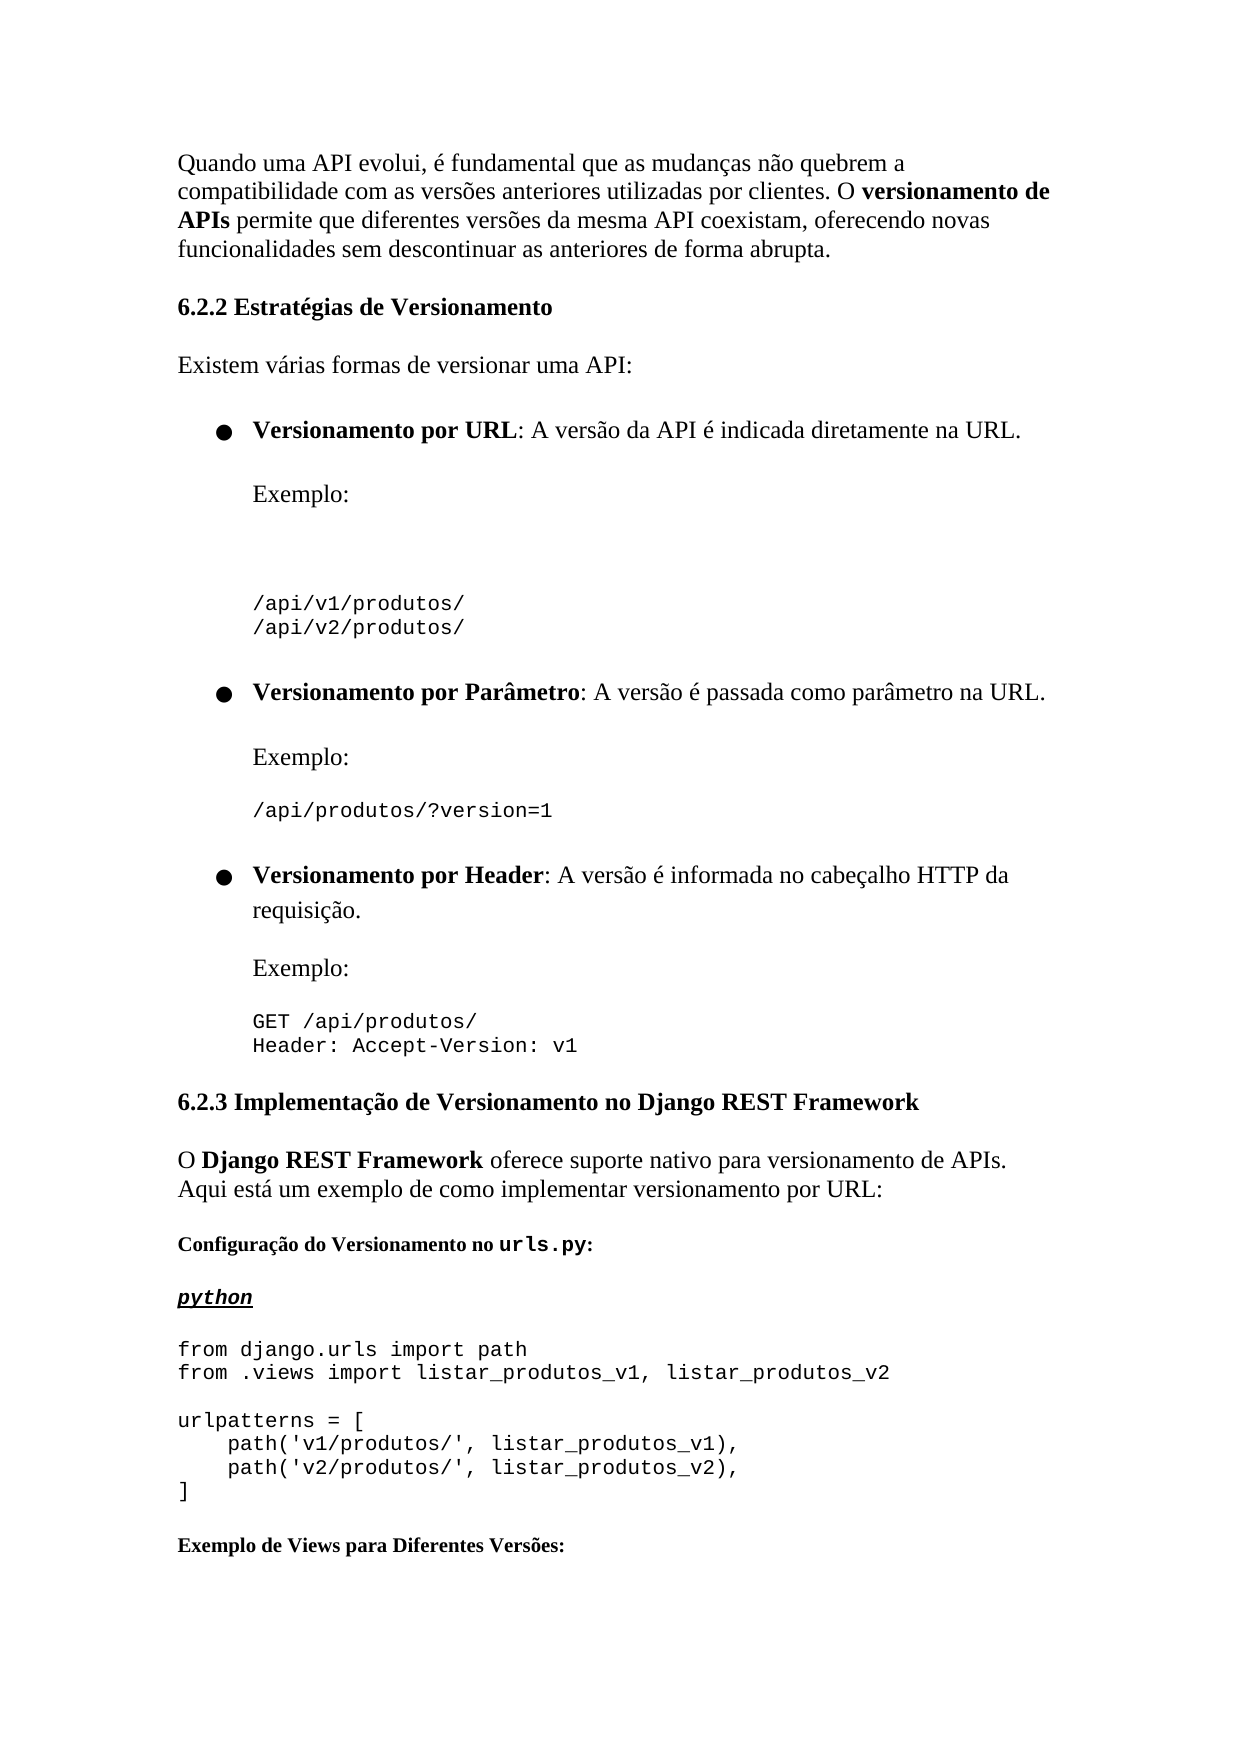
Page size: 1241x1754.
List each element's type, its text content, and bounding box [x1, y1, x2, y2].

text Exemplo de Views para Diferentes Versões: [177, 1533, 1063, 1557]
text 6.2.2 Estratégias de Versionamento [177, 292, 1063, 321]
text /api/v2/produtos/ [252, 617, 1063, 641]
text O Django REST Framework oferece suporte nativo para versionamento de APIs. Aqui está um exemplo de como implementar versionamento por URL: [177, 1145, 1063, 1203]
list Versionamento por Header: A versão é informada no cabeçalho HTTP da requisição. [215, 852, 1063, 924]
text Configuração do Versionamento no urls.py: [177, 1232, 1063, 1258]
list Versionamento por URL: A versão da API é indicada diretamente na URL. [215, 408, 1063, 450]
text from .views import listar_produtos_v1, listar_produtos_v2 [177, 1362, 1063, 1386]
text GET /api/produtos/ [252, 1011, 1063, 1035]
list Versionamento por Parâmetro: A versão é passada como parâmetro na URL. [215, 670, 1063, 713]
text path('v1/produtos/', listar_produtos_v1), [177, 1433, 1063, 1457]
text /api/produtos/?version=1 [252, 800, 1063, 823]
text Exemplo: [252, 953, 1063, 982]
text 6.2.3 Implementação de Versionamento no Django REST Framework [177, 1087, 1063, 1116]
text urlpatterns = [ [177, 1409, 1063, 1433]
text from django.urls import path [177, 1339, 1063, 1362]
text Exemplo: [252, 742, 1063, 771]
text Quando uma API evolui, é fundamental que as mudanças não quebrem a compatibilidade com as versões anteriores utilizadas por clientes. O versionamento de APIs permite que diferentes versões da mesma API coexistam, oferecendo novas funcionalidades sem descontinuar as anteriores de forma abrupta. [177, 148, 1063, 263]
text python [177, 1287, 1063, 1311]
text path('v2/produtos/', listar_produtos_v2), [177, 1457, 1063, 1481]
text /api/v1/produtos/ [252, 593, 1063, 617]
text ] [177, 1481, 1063, 1504]
text Existem várias formas de versionar uma API: [177, 350, 1063, 378]
text Exemplo: [252, 479, 1063, 508]
text Header: Accept-Version: v1 [252, 1035, 1063, 1058]
